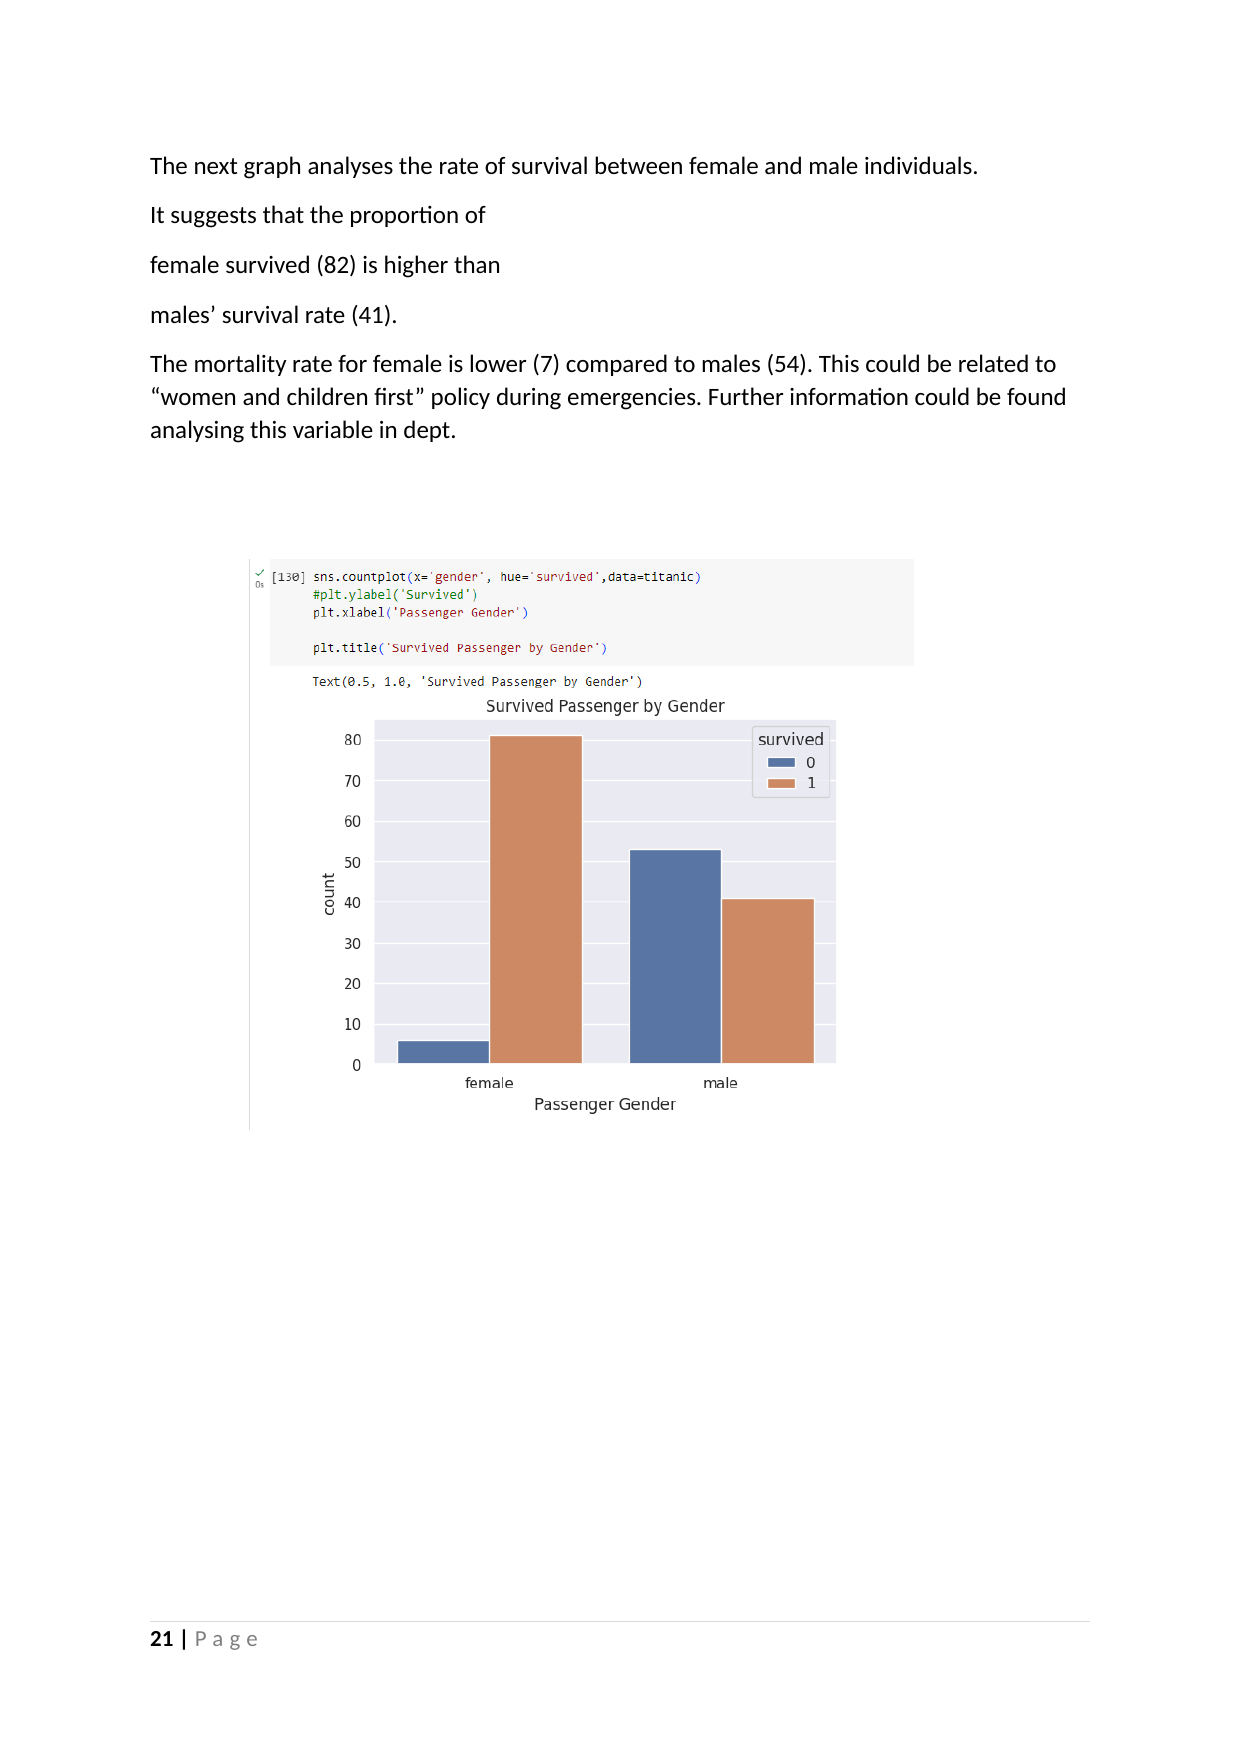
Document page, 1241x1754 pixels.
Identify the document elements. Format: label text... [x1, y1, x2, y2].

text The next graph analyses the rate of survival between female and male individuals. [150, 150, 1090, 181]
picture [247, 559, 915, 1130]
text The mortality rate for female is lower (7) compared to males (54). This could be related to “women and children first” policy during emergencies. Further information could be found analysing this variable in dept. [150, 348, 1090, 445]
text males’ survival rate (41). [150, 299, 1090, 329]
text It suggests that the proportion of [150, 199, 1090, 230]
text female survived (82) is higher than [150, 249, 1090, 280]
